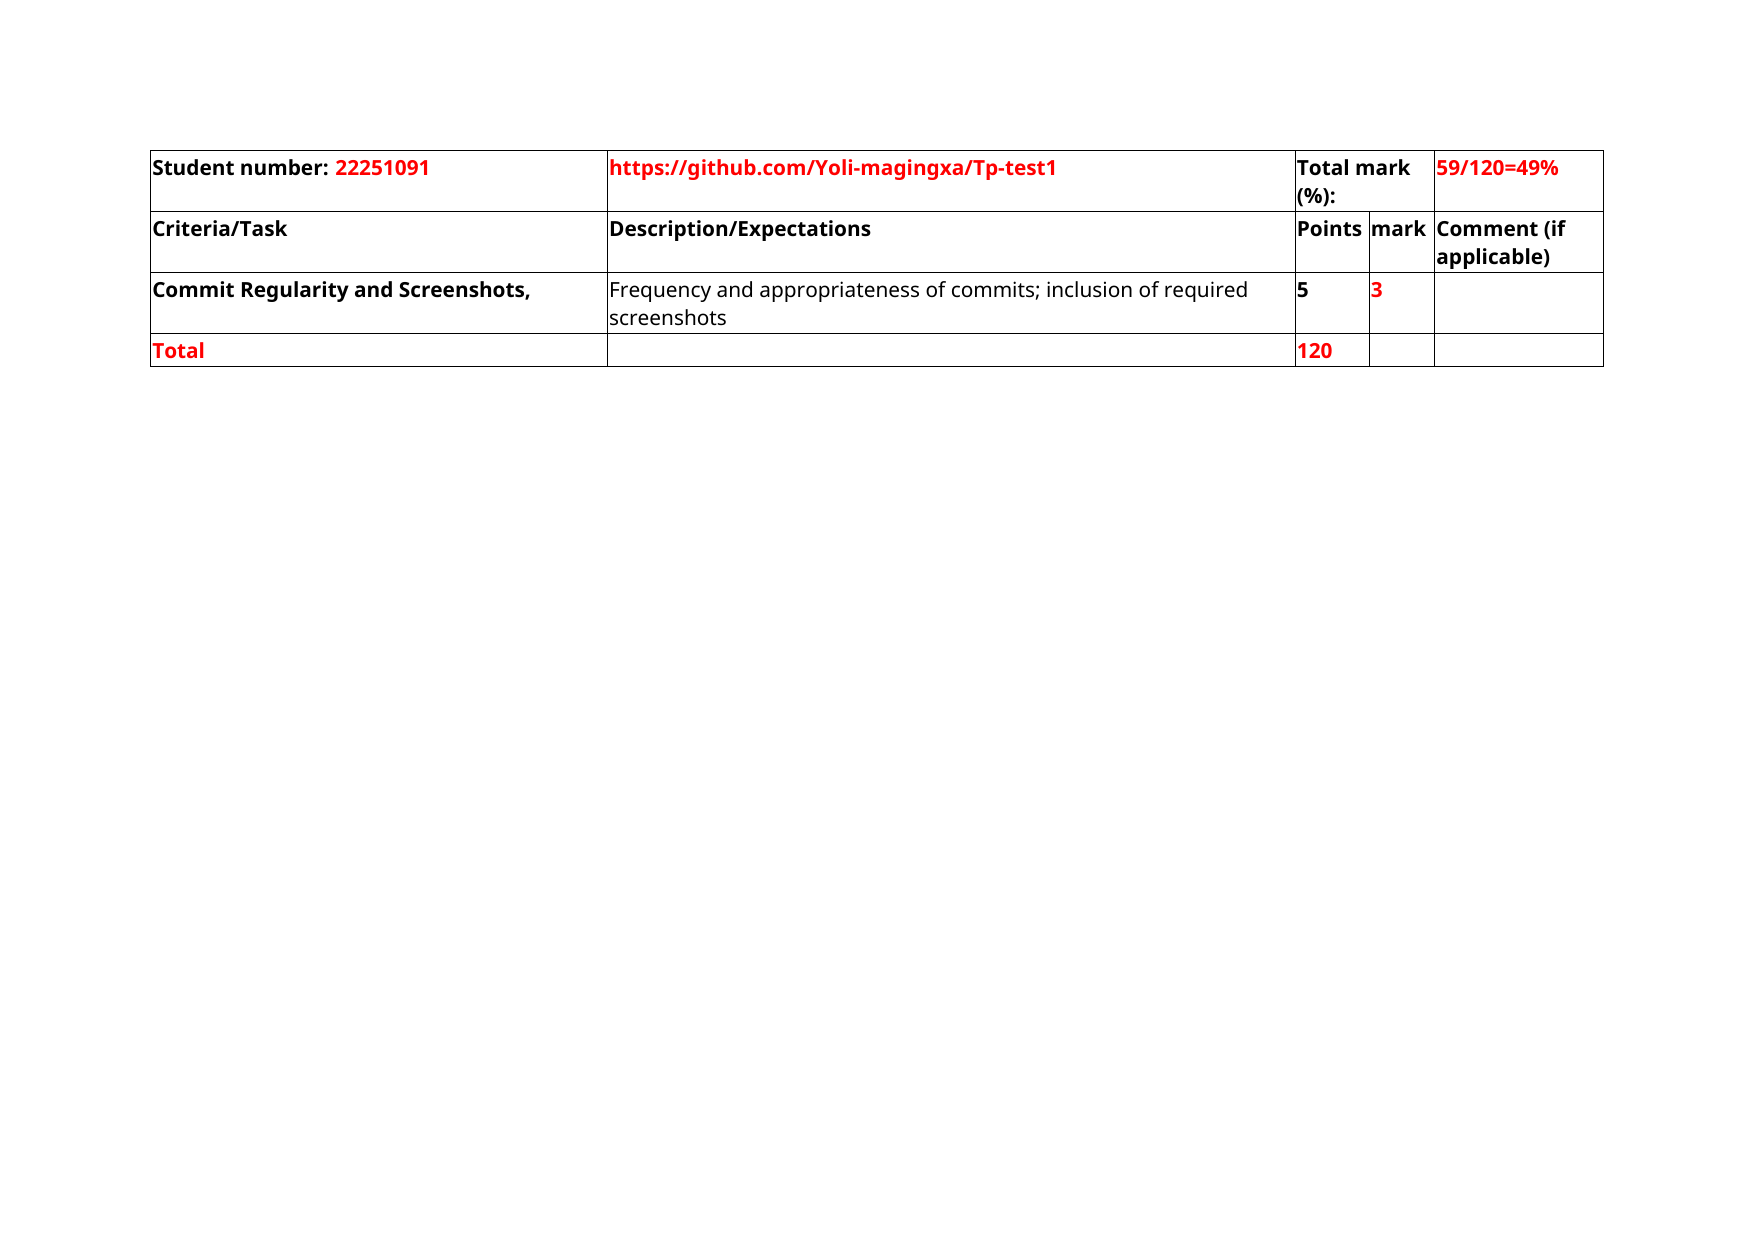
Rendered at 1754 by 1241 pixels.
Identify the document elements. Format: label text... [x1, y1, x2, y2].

table_cell Description/Expectations [608, 212, 1295, 272]
table_cell [1370, 334, 1434, 366]
table_cell Total [151, 334, 607, 366]
table_cell Criteria/Task [151, 212, 607, 272]
table_header 59/120=49% [1435, 151, 1603, 211]
table_cell 120 [1296, 334, 1369, 366]
table_cell Frequency and appropriateness of commits; inclusion of required screenshots [608, 273, 1295, 333]
table_header https://github.com/Yoli-magingxa/Tp-test1 [608, 151, 1295, 211]
table_cell 3 [1370, 273, 1434, 333]
table_cell Comment (if applicable) [1435, 212, 1603, 272]
table_header Student number: 22251091 [151, 151, 607, 211]
table_cell [608, 334, 1295, 366]
table_cell 5 [1296, 273, 1369, 333]
table_cell Commit Regularity and Screenshots, [151, 273, 607, 333]
table_cell [1435, 273, 1603, 333]
table_cell [1435, 334, 1603, 366]
table_cell Points [1296, 212, 1369, 272]
table_header Total mark (%): [1296, 151, 1434, 211]
table_cell mark [1370, 212, 1434, 272]
